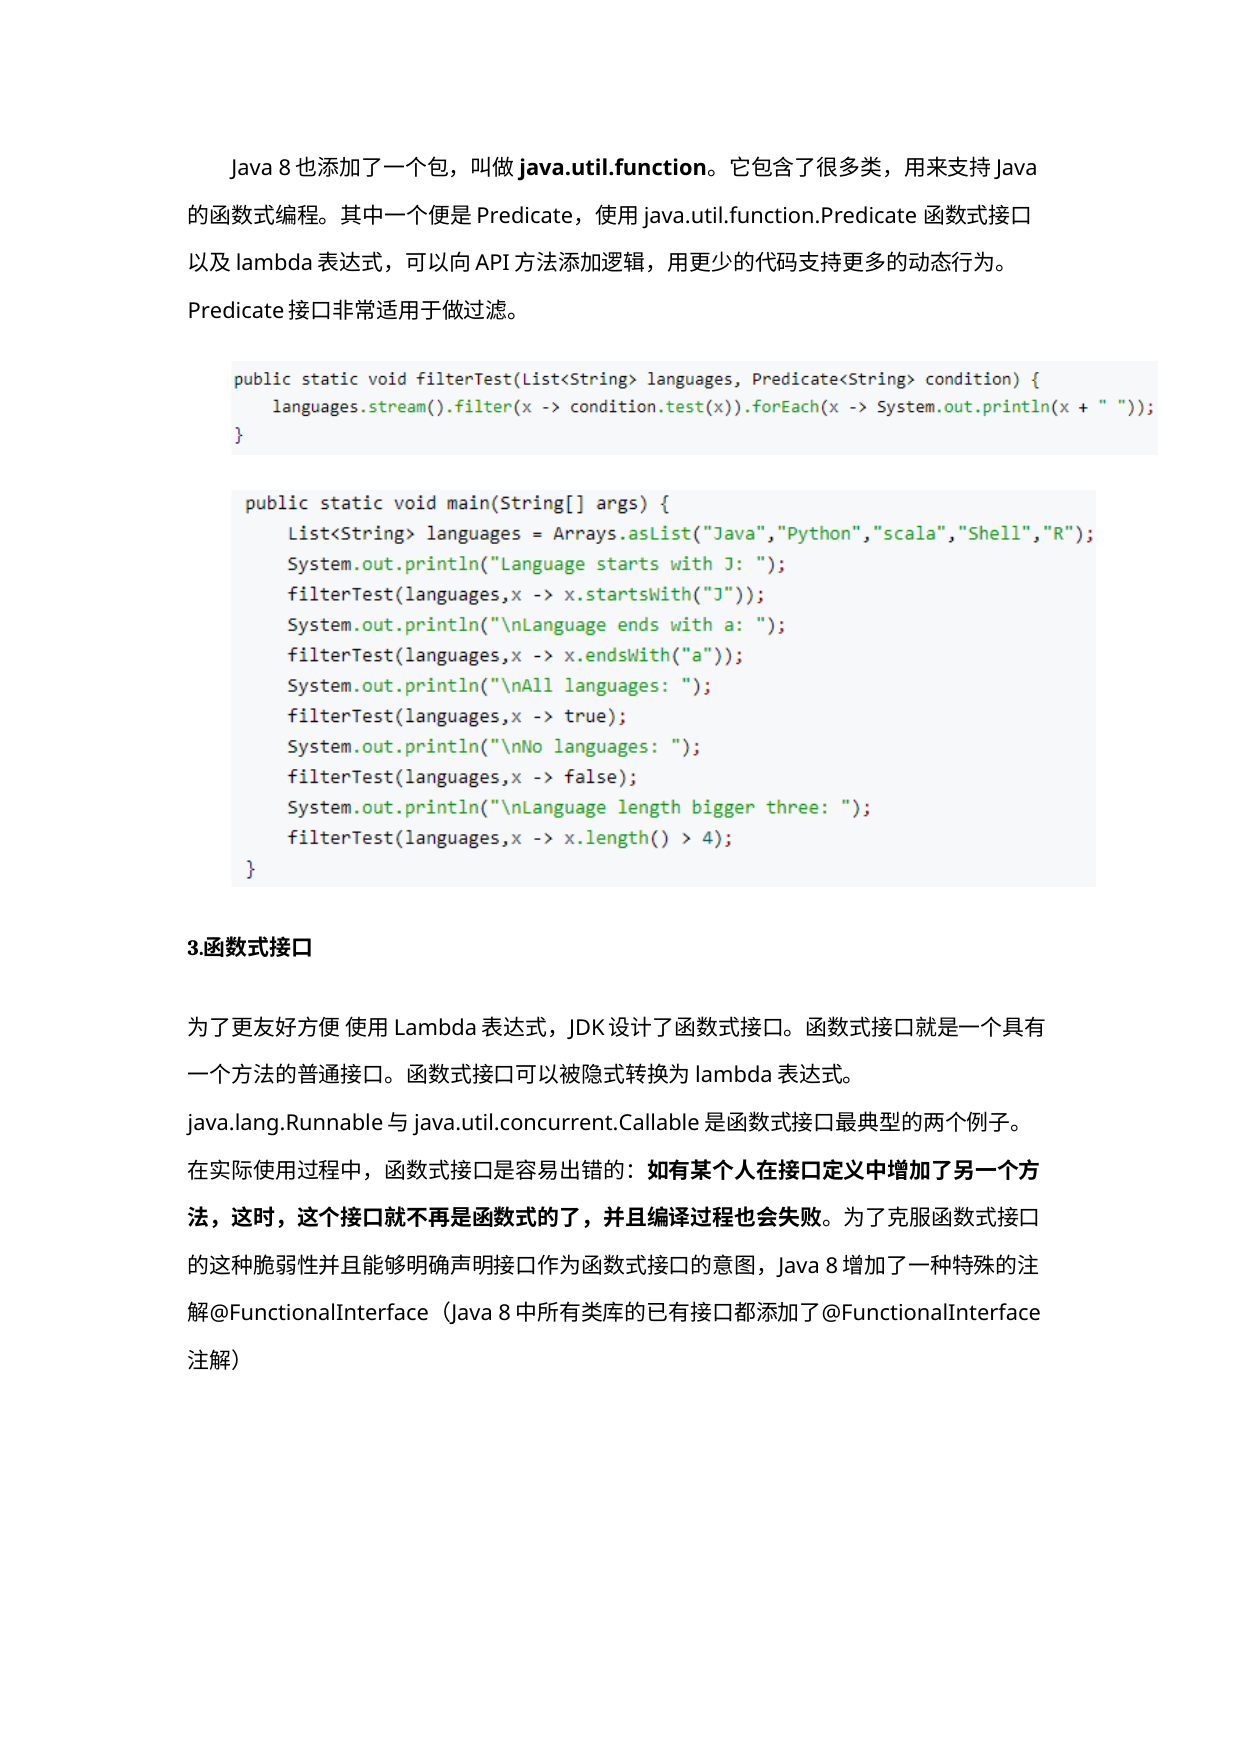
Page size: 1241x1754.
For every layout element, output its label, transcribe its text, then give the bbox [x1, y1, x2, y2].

subtitle 3.函数式接口 [187, 930, 1053, 962]
text Java 8也添加了一个包，叫做 java.util.function。它包含了很多类，用来支持Java的函数式编程。其中一个便是Predicate，使用 java.util.function.Predicate 函数式接口以及lambda表达式，可以向API方法添加逻辑，用更少的代码支持更多的动态行为。Predicate接口非常适用于做过滤。 [187, 150, 1053, 324]
text 为了更友好方便 使用Lambda表达式，JDK设计了函数式接口。函数式接口就是一个具有一个方法的普通接口。函数式接口可以被隐式转换为lambda表达式。java.lang.Runnable与java.util.concurrent.Callable是函数式接口最典型的两个例子。在实际使用过程中，函数式接口是容易出错的：如有某个人在接口定义中增加了另一个方法，这时，这个接口就不再是函数式的了，并且编译过程也会失败。为了克服函数式接口的这种脆弱性并且能够明确声明接口作为函数式接口的意图，Java 8增加了一种特殊的注解@FunctionalInterface（Java 8中所有类库的已有接口都添加了@FunctionalInterface注解） [187, 1010, 1053, 1374]
picture [231, 490, 1097, 887]
picture [231, 361, 1158, 455]
